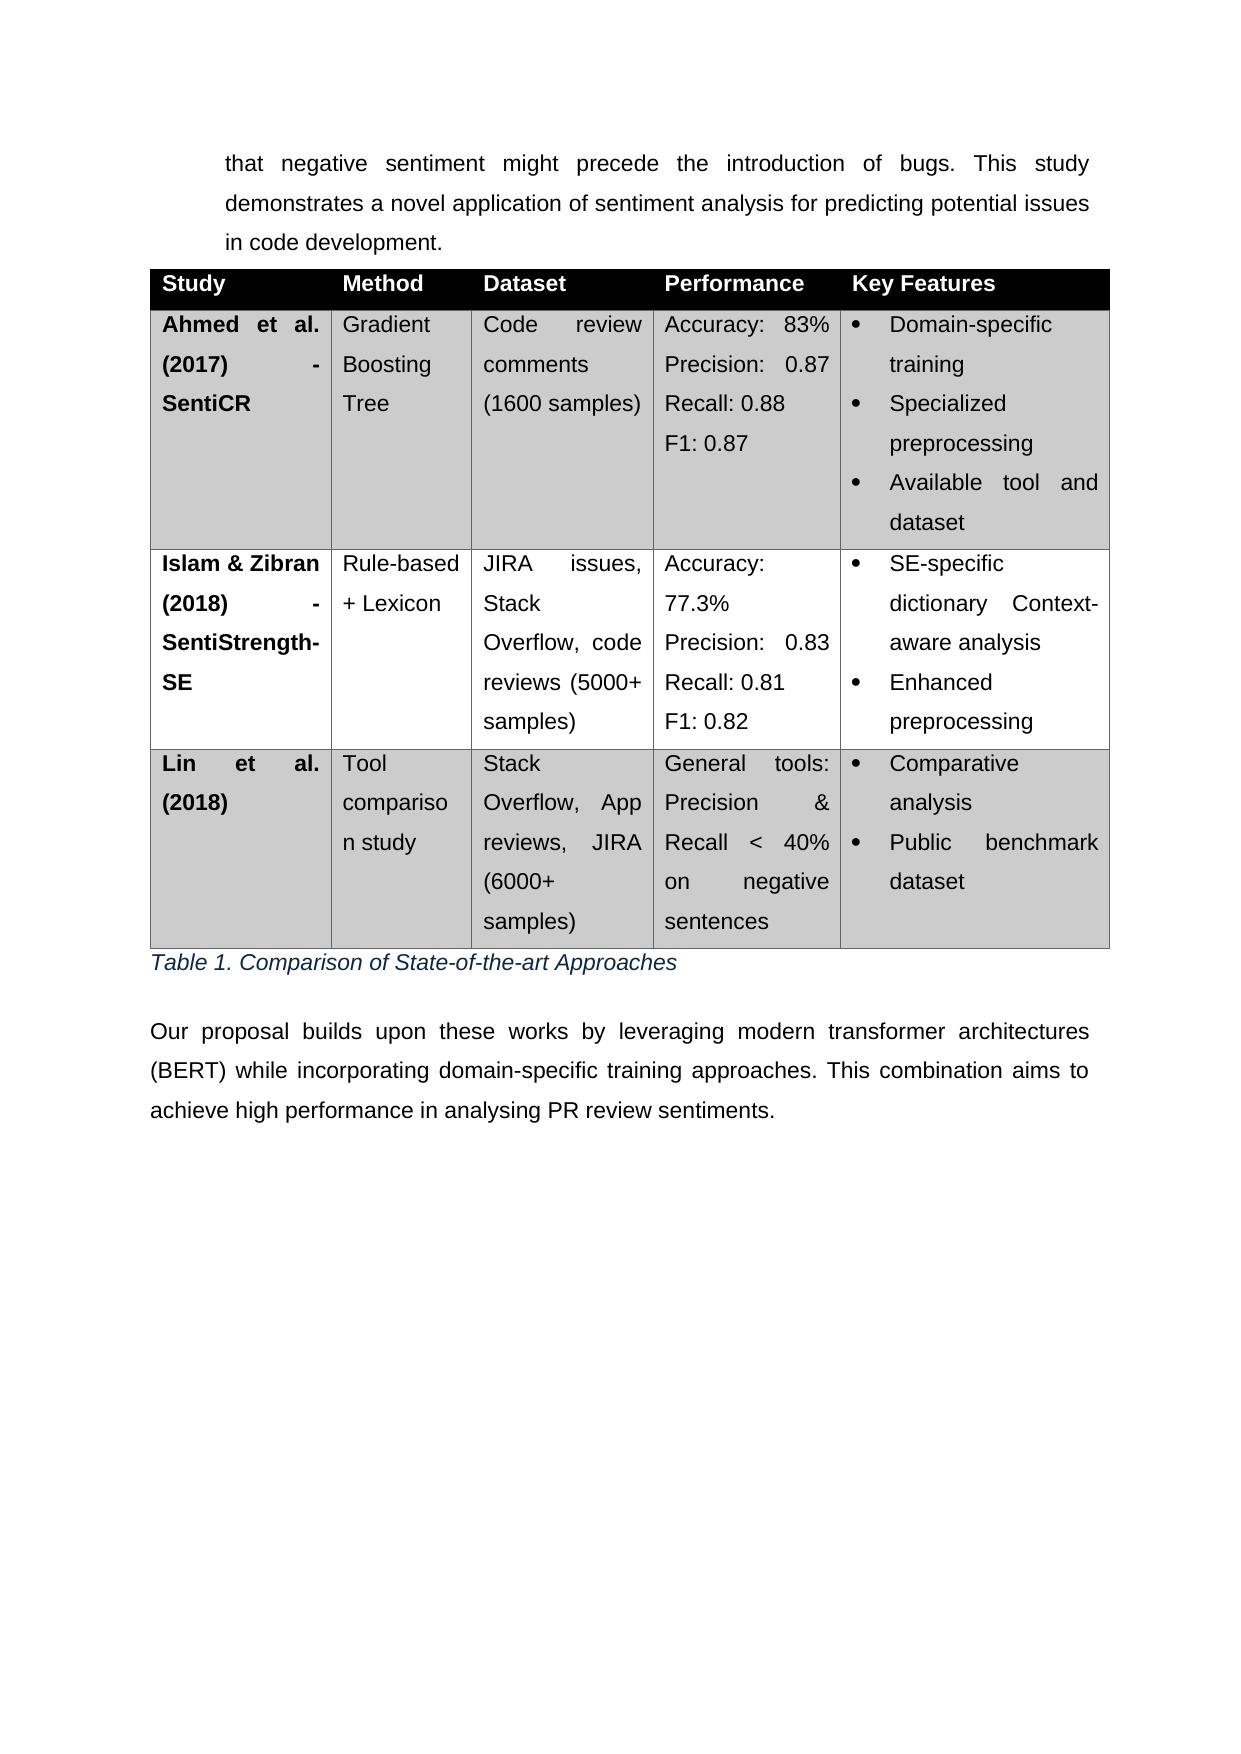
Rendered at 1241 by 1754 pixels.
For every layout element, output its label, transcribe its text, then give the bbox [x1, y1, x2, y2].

table_cell Ahmed et al. (2017) - SentiCR [151, 311, 331, 549]
table_cell Gradient Boosting Tree [332, 311, 471, 549]
table_header Method [332, 270, 471, 310]
table_cell JIRA issues, Stack Overflow, code reviews (5000+ samples) [472, 550, 653, 749]
text Our proposal builds upon these works by leveraging modern transformer architectures (BERT) while incorporating domain-specific training approaches. This combination aims to achieve high performance in analysing PR review sentiments. [150, 1018, 1090, 1123]
table_cell Rule-based + Lexicon [332, 550, 471, 749]
table_header Dataset [472, 270, 653, 310]
table_cell Comparative analysis Public benchmark dataset [841, 750, 1109, 948]
table_cell Lin et al. (2018) [151, 750, 331, 948]
table_cell SE-specific dictionary Context-aware analysis Enhanced preprocessing [841, 550, 1109, 749]
table_cell Islam & Zibran (2018) - SentiStrength-SE [151, 550, 331, 749]
table_cell Accuracy: 77.3% Precision: 0.83 Recall: 0.81 F1: 0.82 [654, 550, 840, 749]
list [187, 150, 1090, 255]
table_cell Accuracy: 83% Precision: 0.87 Recall: 0.88 F1: 0.87 [654, 311, 840, 549]
text Table 1. Comparison of State-of-the-art Approaches [150, 949, 1090, 976]
table_cell Tool comparison study [332, 750, 471, 948]
table_cell Code review comments (1600 samples) [472, 311, 653, 549]
table_header Key Features [841, 270, 1109, 310]
table_cell Stack Overflow, App reviews, JIRA (6000+ samples) [472, 750, 653, 948]
table_cell General tools: Precision & Recall < 40% on negative sentences [654, 750, 840, 948]
table_cell Domain-specific training Specialized preprocessing Available tool and dataset [841, 311, 1109, 549]
table_header Performance [654, 270, 840, 310]
table_header Study [151, 270, 331, 310]
